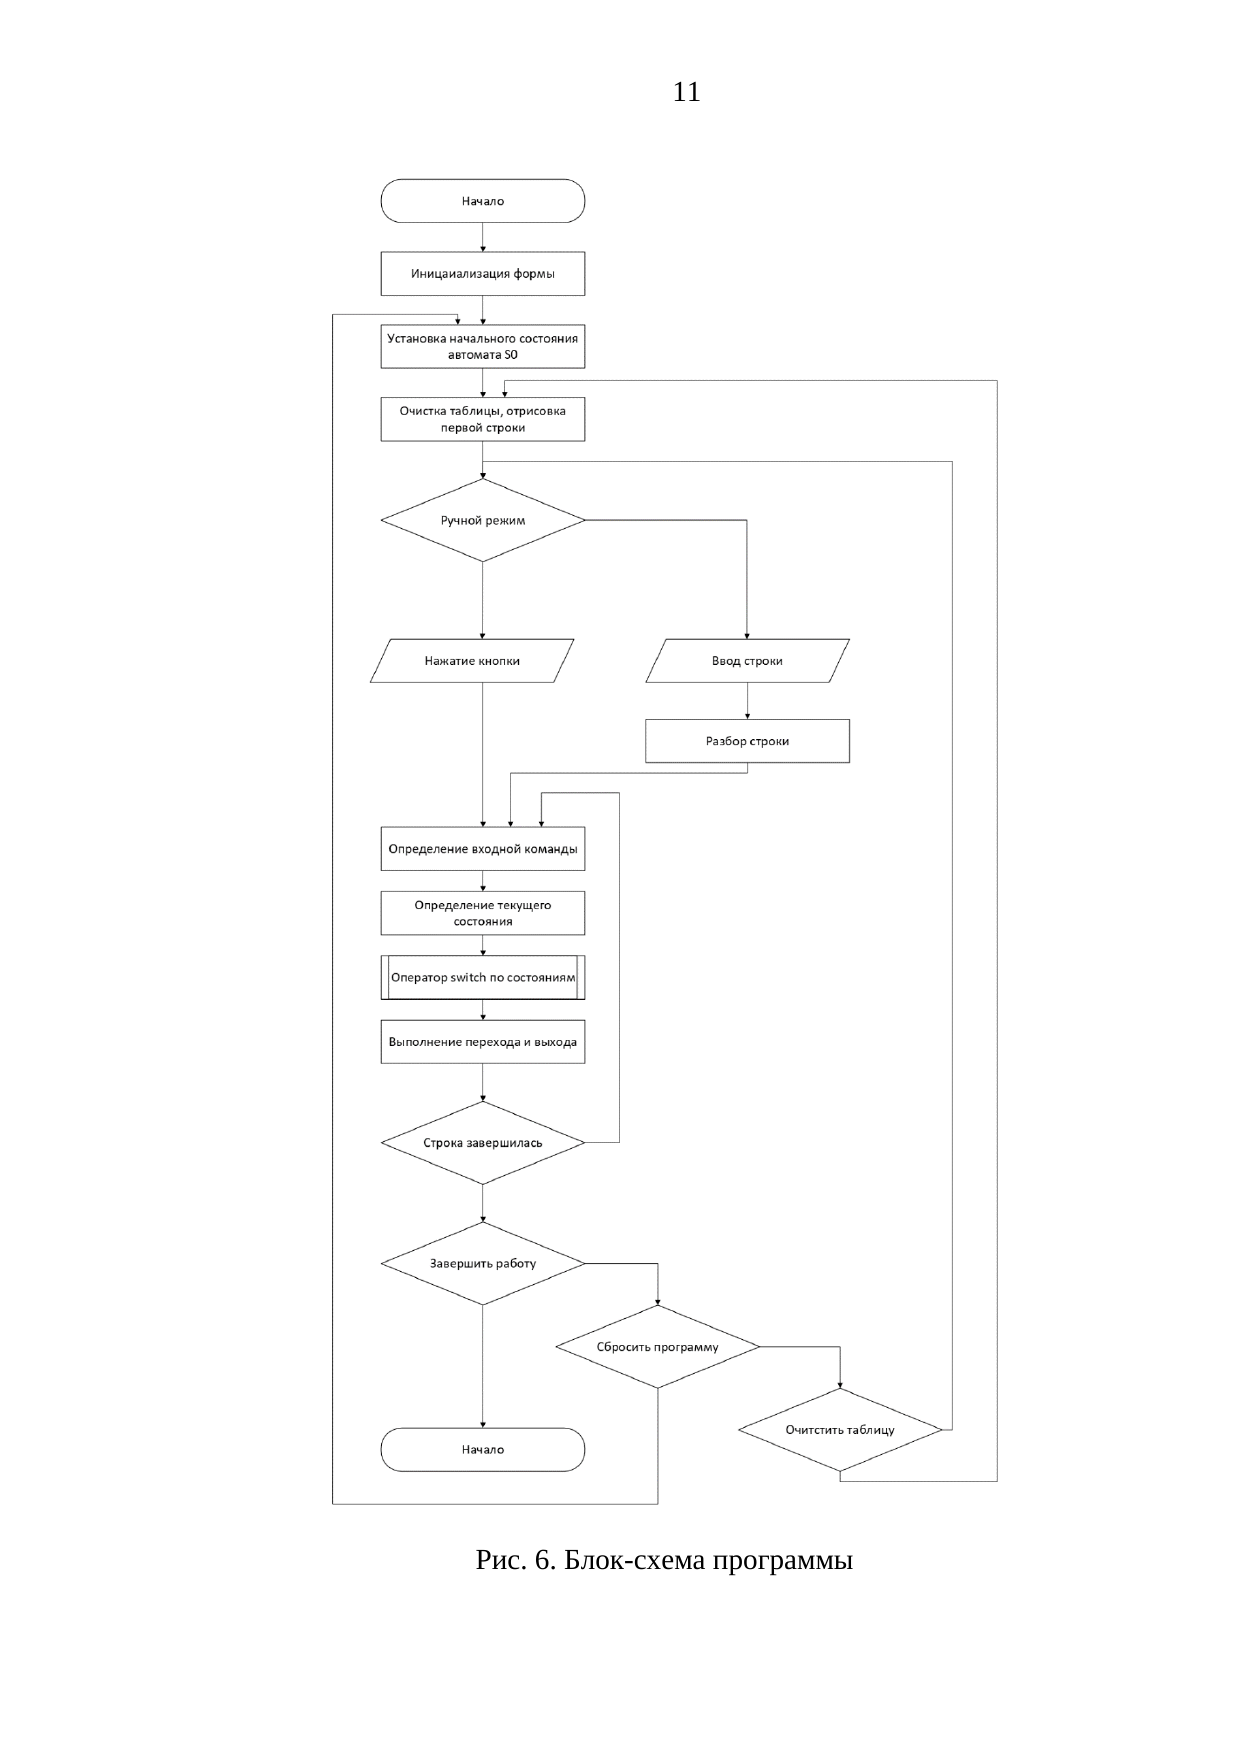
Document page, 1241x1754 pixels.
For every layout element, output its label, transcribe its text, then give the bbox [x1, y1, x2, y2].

picture [327, 174, 1002, 1509]
text Рис. 6. Блок-схема программы [177, 1542, 1152, 1576]
